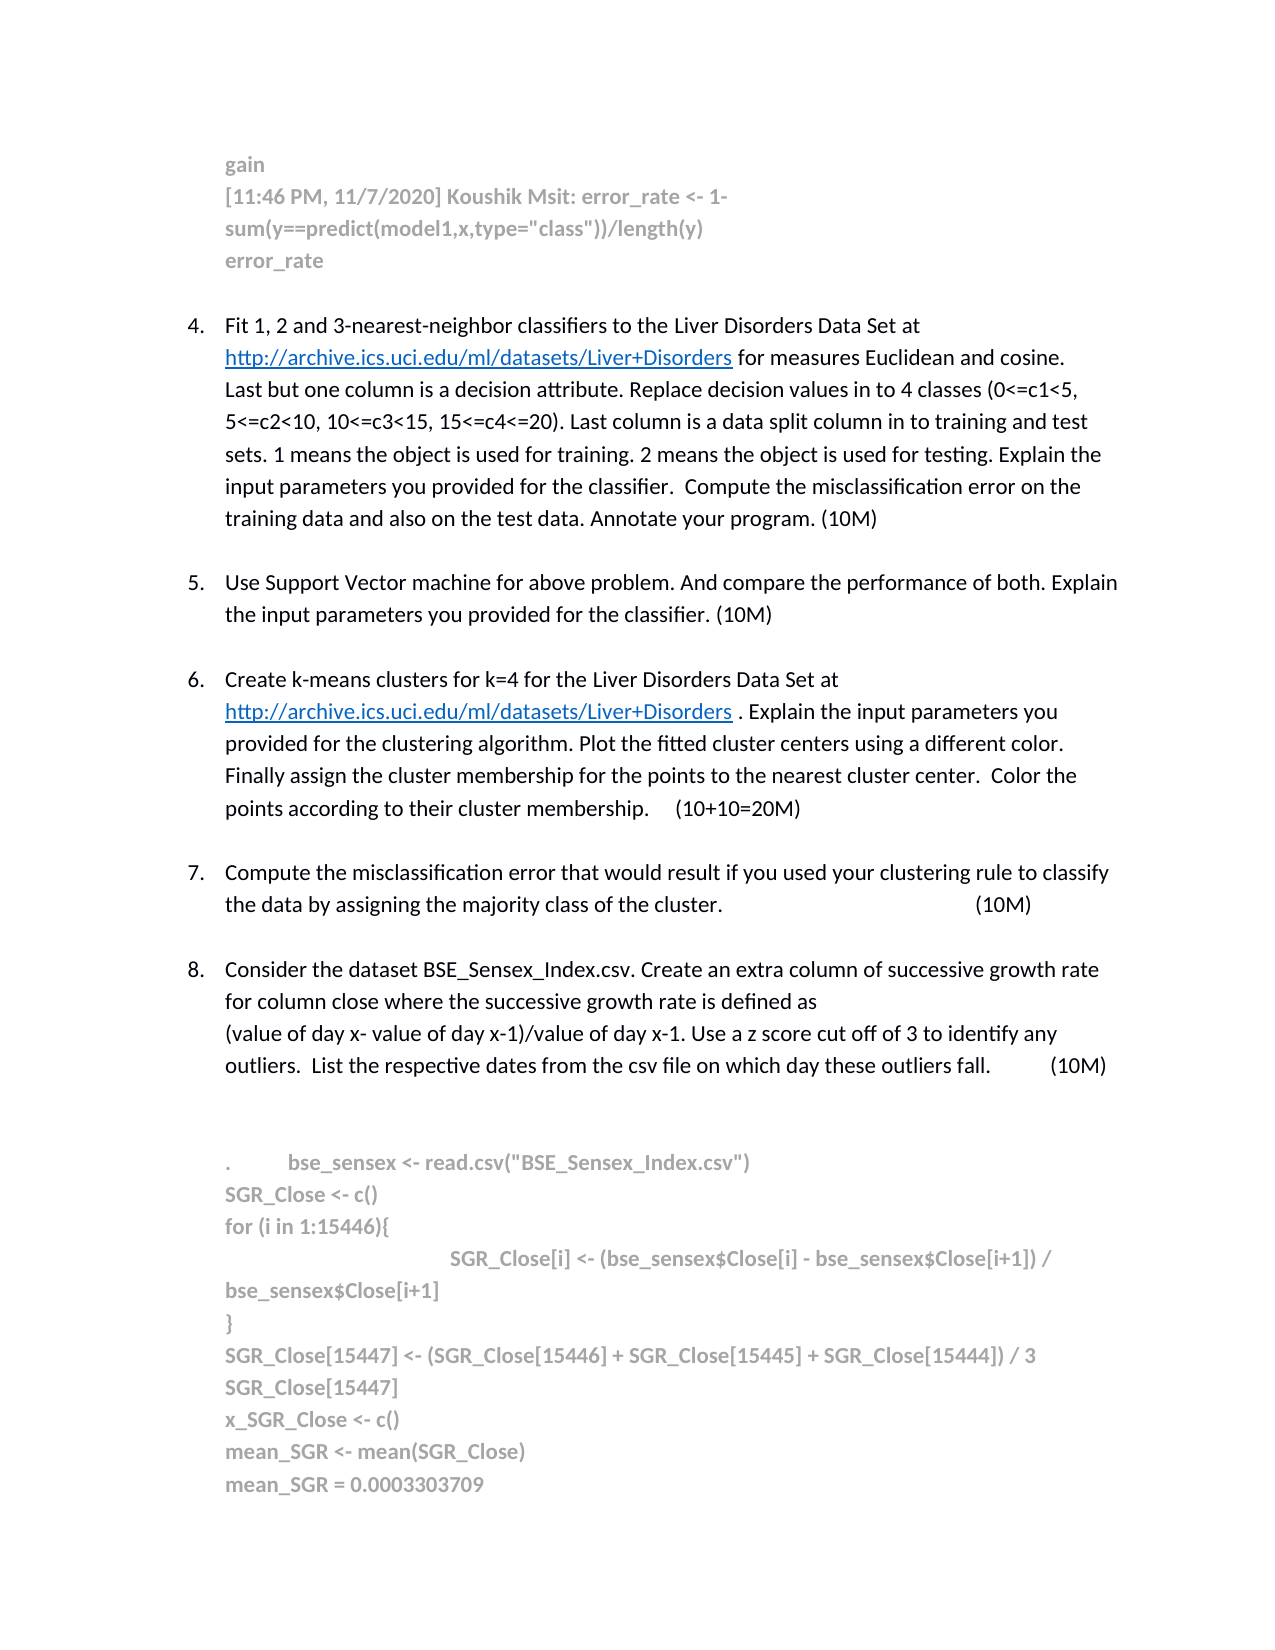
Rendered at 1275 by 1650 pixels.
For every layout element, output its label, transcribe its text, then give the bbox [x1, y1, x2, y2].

list Fit 1, 2 and 3-nearest-neighbor classifiers to the Liver Disorders Data Set at [187, 311, 1125, 339]
list Consider the dataset BSE_Sensex_Index.csv. Create an extra column of successive growth rate for column close where the successive growth rate is defined as [187, 955, 1125, 1015]
list Create k-means clusters for k=4 for the Liver Disorders Data Set at http://archive.ics.uci.edu/ml/datasets/Liver+Disorders . Explain the input parameters you provided for the clustering algorithm. Plot the fitted cluster centers using a different color. Finally assign the cluster membership for the points to the nearest cluster center. Color the points according to their cluster membership. (10+10=20M) [187, 665, 1125, 822]
list . bse_sensex <- read.csv("BSE_Sensex_Index.csv") [225, 1148, 1125, 1176]
list } [225, 1309, 1125, 1337]
list for (i in 1:15446){ [225, 1212, 1125, 1240]
list SGR_Close <- c() [225, 1180, 1125, 1208]
list error_rate [225, 247, 1125, 274]
list SGR_Close[15447] <- (SGR_Close[15446] + SGR_Close[15445] + SGR_Close[15444]) / 3 [225, 1341, 1125, 1369]
list gain [225, 150, 1125, 178]
list SGR_Close[15447] [225, 1373, 1125, 1401]
list (value of day x- value of day x-1)/value of day x-1. Use a z score cut off of 3 to identify any outliers. List the respective dates from the csv file on which day these outliers fall. (10M) [225, 1019, 1125, 1079]
list Last but one column is a decision attribute. Replace decision values in to 4 classes (0<=c1<5, 5<=c2<10, 10<=c3<15, 15<=c4<=20). Last column is a data split column in to training and test sets. 1 means the object is used for training. 2 means the object is used for testing. Explain the input parameters you provided for the classifier. Compute the misclassification error on the training data and also on the test data. Annotate your program. (10M) [225, 375, 1125, 532]
list http://archive.ics.uci.edu/ml/datasets/Liver+Disorders for measures Euclidean and cosine. [225, 343, 1125, 371]
list x_SGR_Close <- c() [225, 1405, 1125, 1433]
list Use Support Vector machine for above problem. And compare the performance of both. Explain the input parameters you provided for the classifier. (10M) [187, 568, 1125, 629]
list mean_SGR = 0.0003303709 [225, 1470, 1125, 1498]
list [11:46 PM, 11/7/2020] Koushik Msit: error_rate <- 1-sum(y==predict(model1,x,type="class"))/length(y) [225, 182, 1125, 242]
list mean_SGR <- mean(SGR_Close) [225, 1437, 1125, 1466]
list SGR_Close[i] <- (bse_sensex$Close[i] - bse_sensex$Close[i+1]) / bse_sensex$Close[i+1] [225, 1244, 1125, 1304]
list Compute the misclassification error that would result if you used your clustering rule to classify the data by assigning the majority class of the cluster. (10M) [187, 858, 1125, 918]
